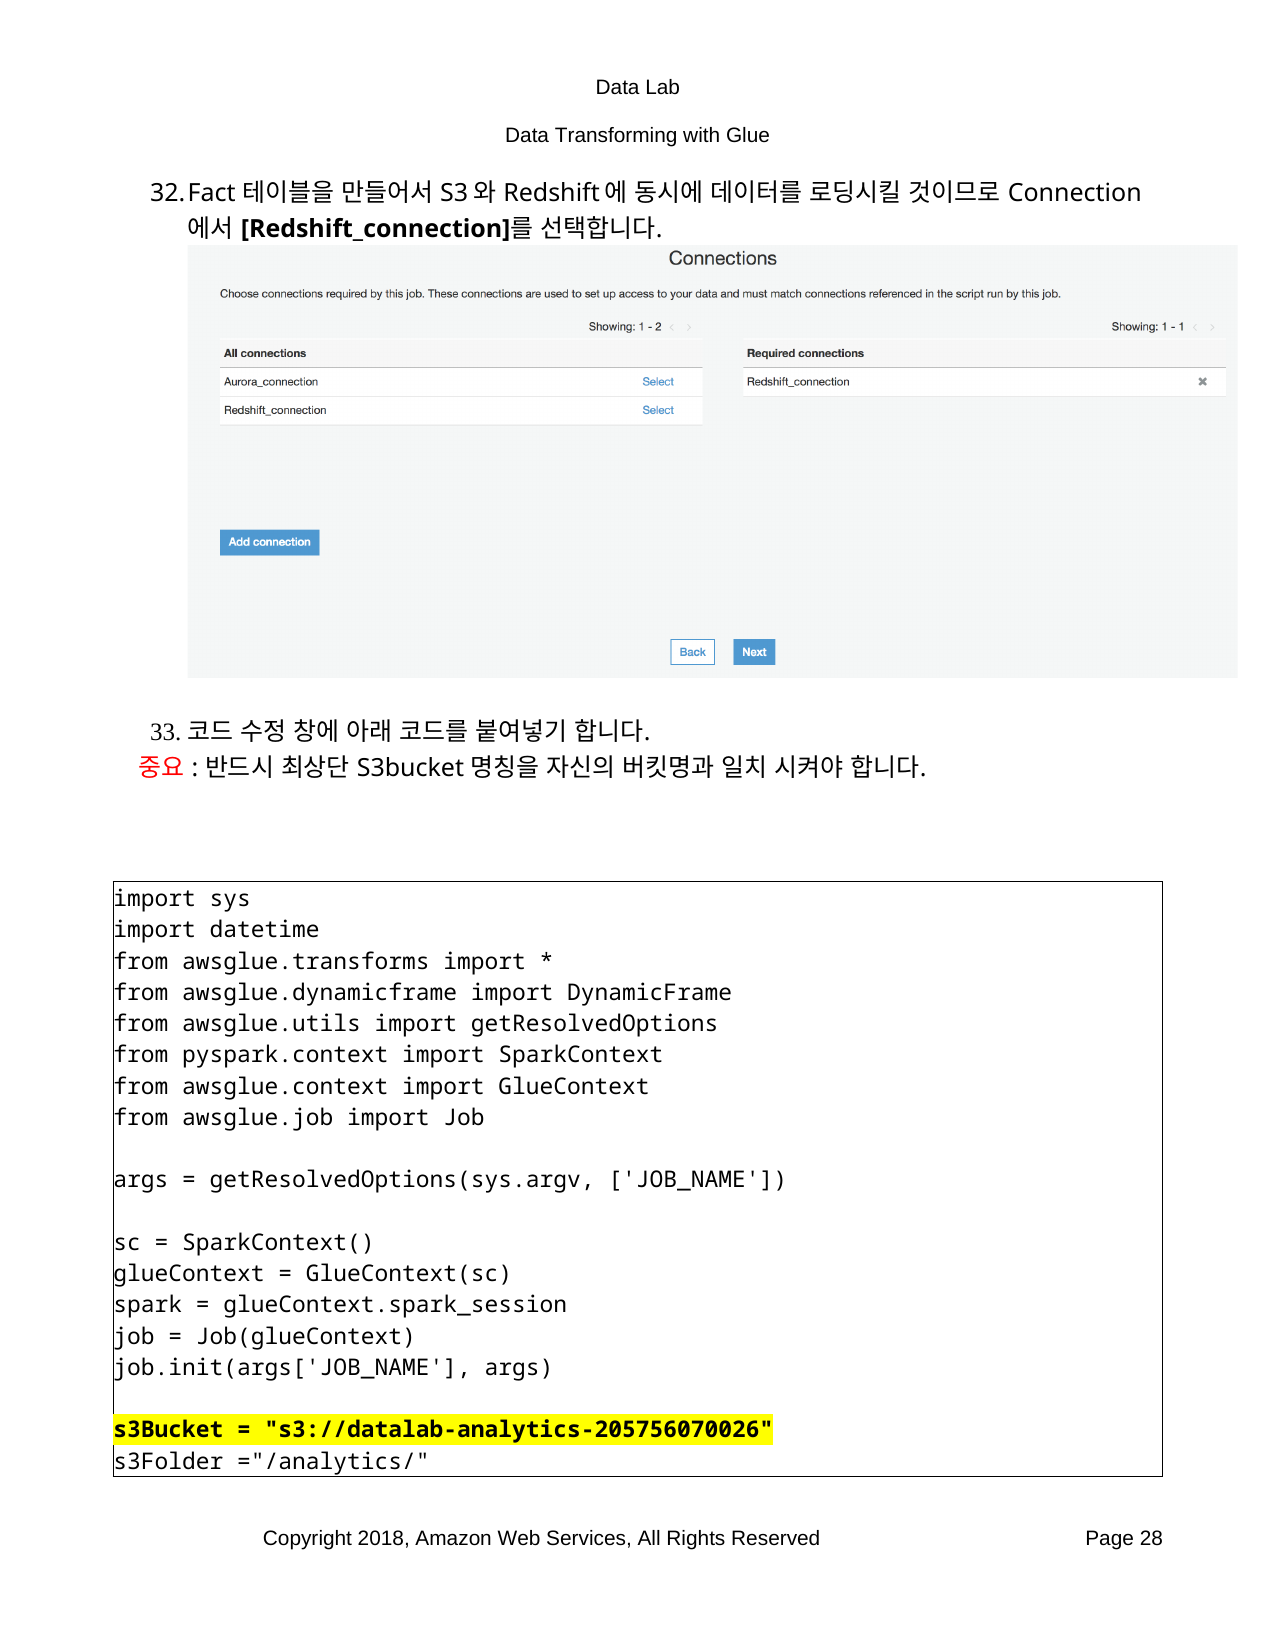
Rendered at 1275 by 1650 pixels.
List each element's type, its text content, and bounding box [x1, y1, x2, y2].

picture [187, 245, 1238, 678]
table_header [114, 882, 1162, 1476]
list 코드 수정 창에 아래 코드를 붙여넣기 합니다. [150, 711, 1162, 748]
text 중요 : 반드시 최상단 S3bucket 명칭을 자신의 버킷명과 일치 시켜야 합니다. [112, 748, 1162, 813]
list Fact 테이블을 만들어서 S3와 Redshift에 동시에 데이터를 로딩시킬 것이므로 Connection에서 [Redshift_connection]를 선택합니다. [150, 172, 1162, 245]
